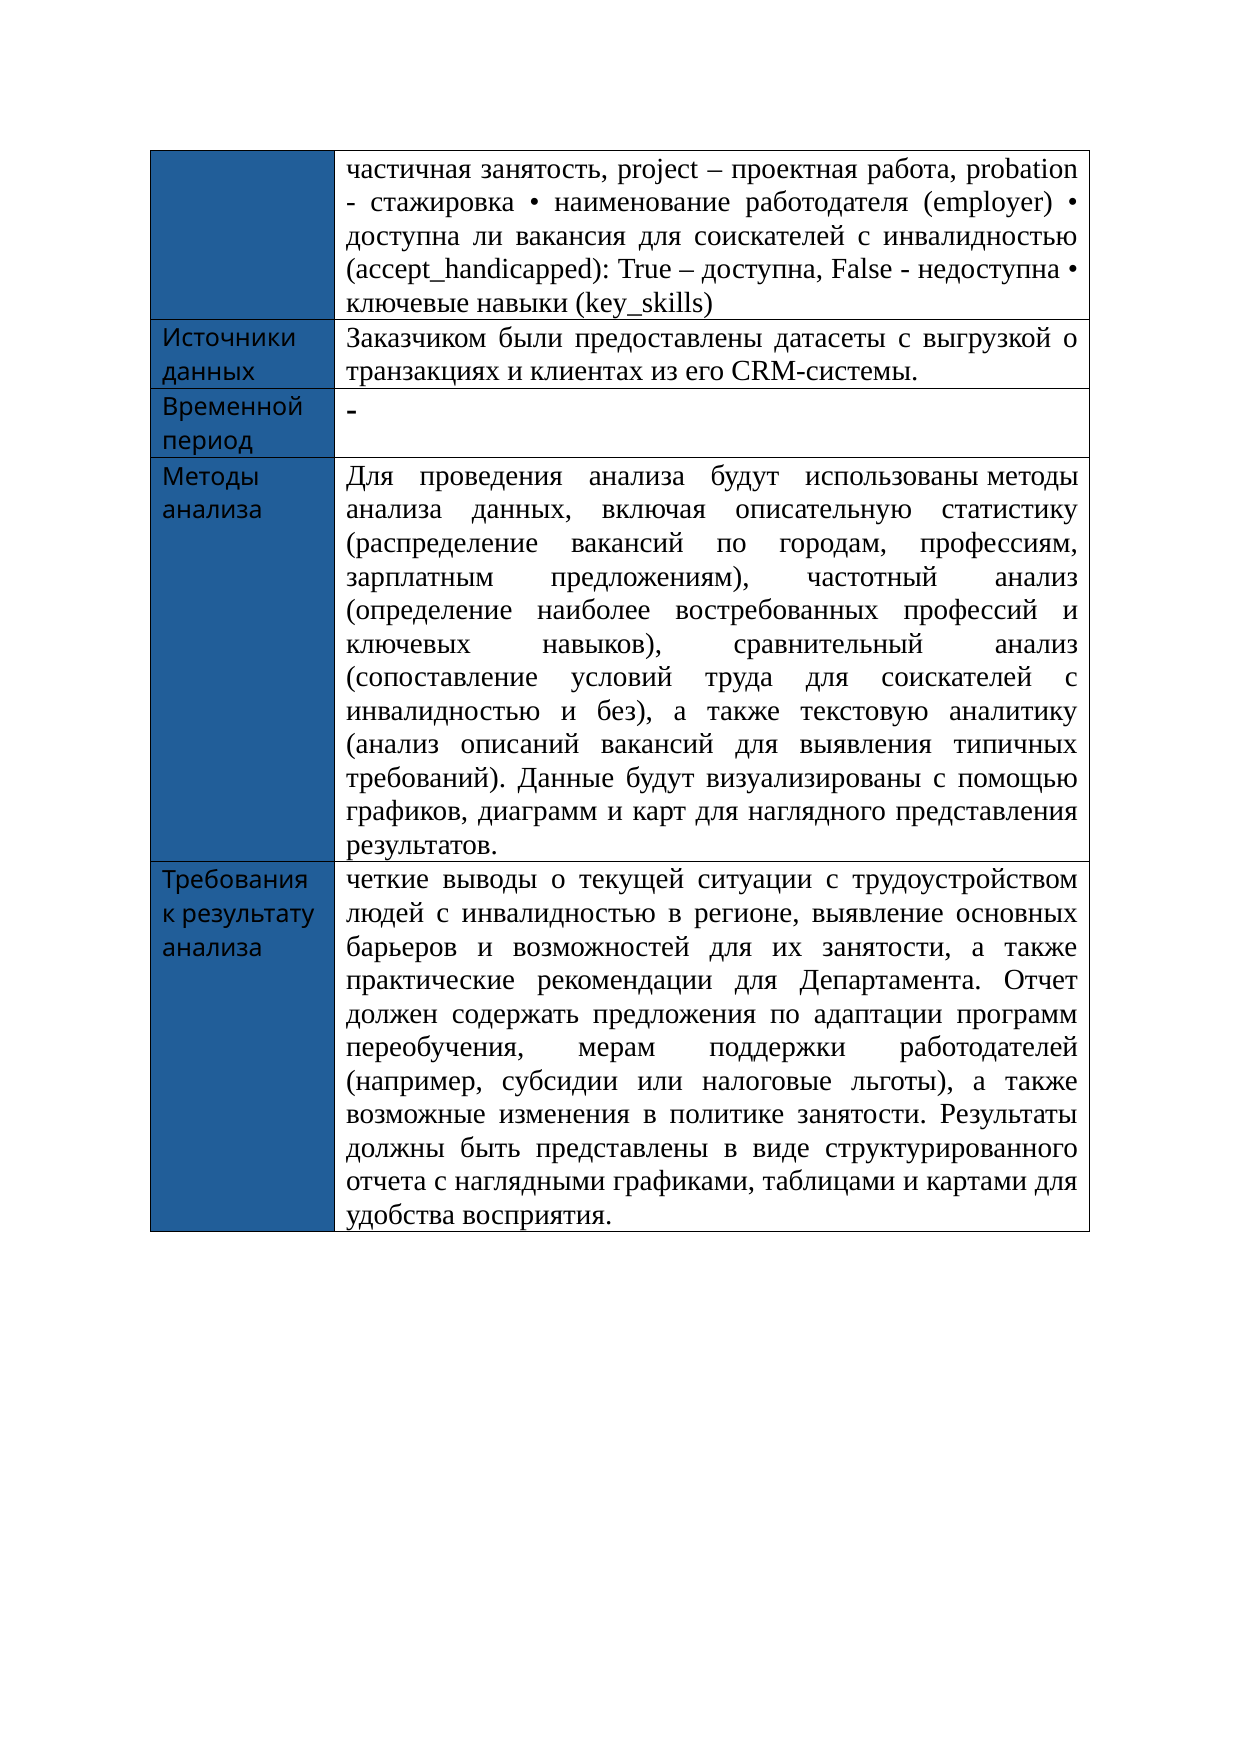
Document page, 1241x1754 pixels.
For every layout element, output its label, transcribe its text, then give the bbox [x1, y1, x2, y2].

table_cell Для проведения анализа будут использованы методы анализа данных, включая описательную статистику (распределение вакансий по городам, профессиям, зарплатным предложениям), частотный анализ (определение наиболее востребованных профессий и ключевых навыков), сравнительный анализ (сопоставление условий труда для соискателей с инвалидностью и без), а также текстовую аналитику (анализ описаний вакансий для выявления типичных требований). Данные будут визуализированы с помощью графиков, диаграмм и карт для наглядного представления результатов. [335, 458, 1089, 861]
table_cell Источники данных [151, 320, 334, 388]
table_cell Требования к результату анализа [151, 862, 334, 1231]
table_cell четкие выводы о текущей ситуации с трудоустройством людей с инвалидностью в регионе, выявление основных барьеров и возможностей для их занятости, а также практические рекомендации для Департамента. Отчет должен содержать предложения по адаптации программ переобучения, мерам поддержки работодателей (например, субсидии или налоговые льготы), а также возможные изменения в политике занятости. Результаты должны быть представлены в виде структурированного отчета с наглядными графиками, таблицами и картами для удобства восприятия. [335, 862, 1089, 1231]
table_cell Временной период [151, 389, 334, 457]
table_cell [151, 151, 334, 319]
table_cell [335, 151, 1089, 319]
table_cell Методы анализа [151, 458, 334, 861]
table_cell - [335, 389, 1089, 457]
table_cell Заказчиком были предоставлены датасеты с выгрузкой о транзакциях и клиентах из его CRM-системы. [335, 320, 1089, 388]
